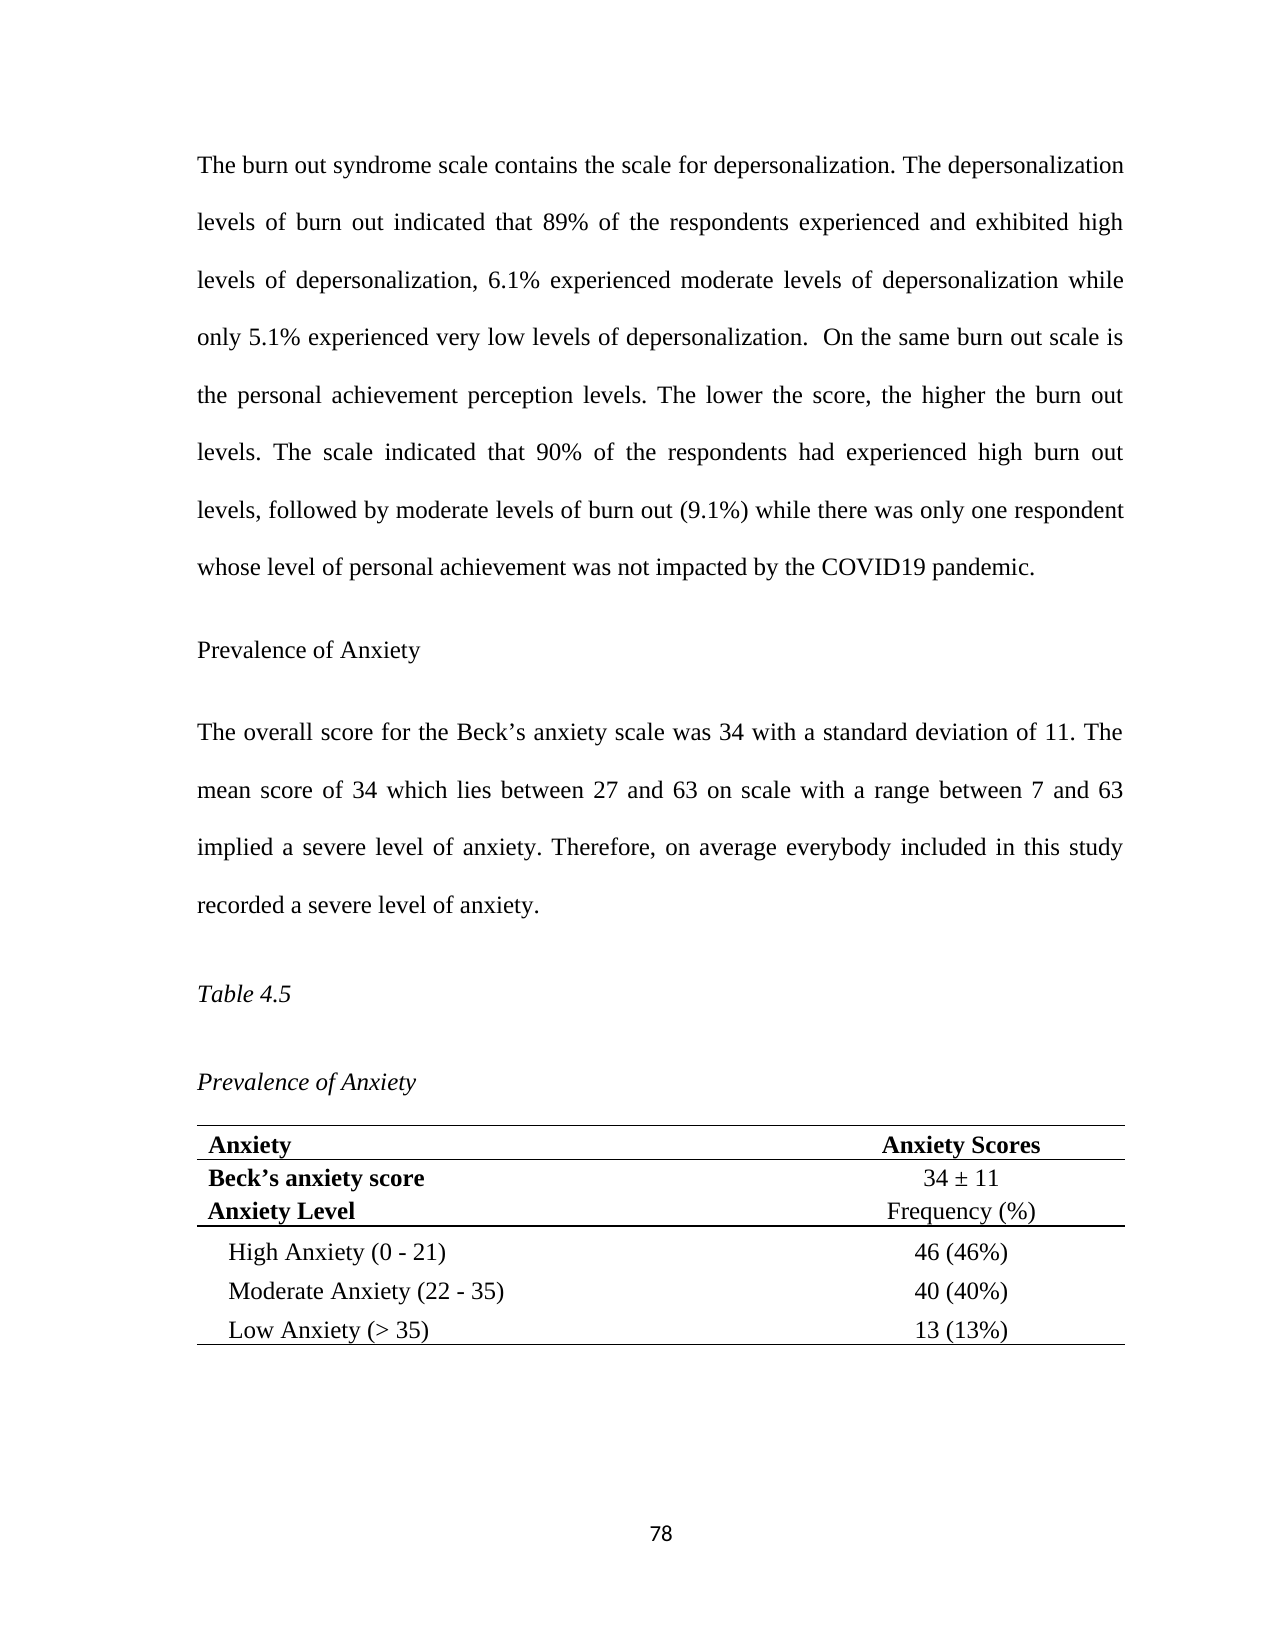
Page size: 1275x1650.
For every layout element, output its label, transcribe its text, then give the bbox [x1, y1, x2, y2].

table_cell Anxiety Level [197, 1192, 797, 1225]
table_cell 46 (46%) [797, 1227, 1125, 1266]
subtitle Prevalence of Anxiety [197, 635, 1125, 664]
text The burn out syndrome scale contains the scale for depersonalization. The depersonalization levels of burn out indicated that 89% of the respondents experienced and exhibited high levels of depersonalization, 6.1% experienced moderate levels of depersonalization while only 5.1% experienced very low levels of depersonalization. On the same burn out scale is the personal achievement perception levels. The lower the score, the higher the burn out levels. The scale indicated that 90% of the respondents had experienced high burn out levels, followed by moderate levels of burn out (9.1%) while there was only one respondent whose level of personal achievement was not impacted by the COVID19 pandemic. [197, 150, 1125, 581]
table_cell Frequency (%) [797, 1192, 1125, 1225]
table_header Anxiety [197, 1126, 797, 1158]
table_cell Moderate Anxiety (22 - 35) [197, 1266, 797, 1305]
table_cell 13 (13%) [797, 1305, 1125, 1344]
table_header Anxiety Scores [797, 1126, 1125, 1158]
text Prevalence of Anxiety [197, 1067, 1125, 1096]
table_cell Beck’s anxiety score [197, 1160, 797, 1192]
table_cell 40 (40%) [797, 1266, 1125, 1305]
table_cell Low Anxiety (> 35) [197, 1305, 797, 1344]
table_cell High Anxiety (0 - 21) [197, 1227, 797, 1266]
text Table 4.5 [197, 979, 1125, 1007]
text The overall score for the Beck’s anxiety scale was 34 with a standard deviation of 11. The mean score of 34 which lies between 27 and 63 on scale with a range between 7 and 63 implied a severe level of anxiety. Therefore, on average everybody included in this study recorded a severe level of anxiety. [197, 717, 1125, 919]
table_cell 34 ± 11 [797, 1160, 1125, 1192]
